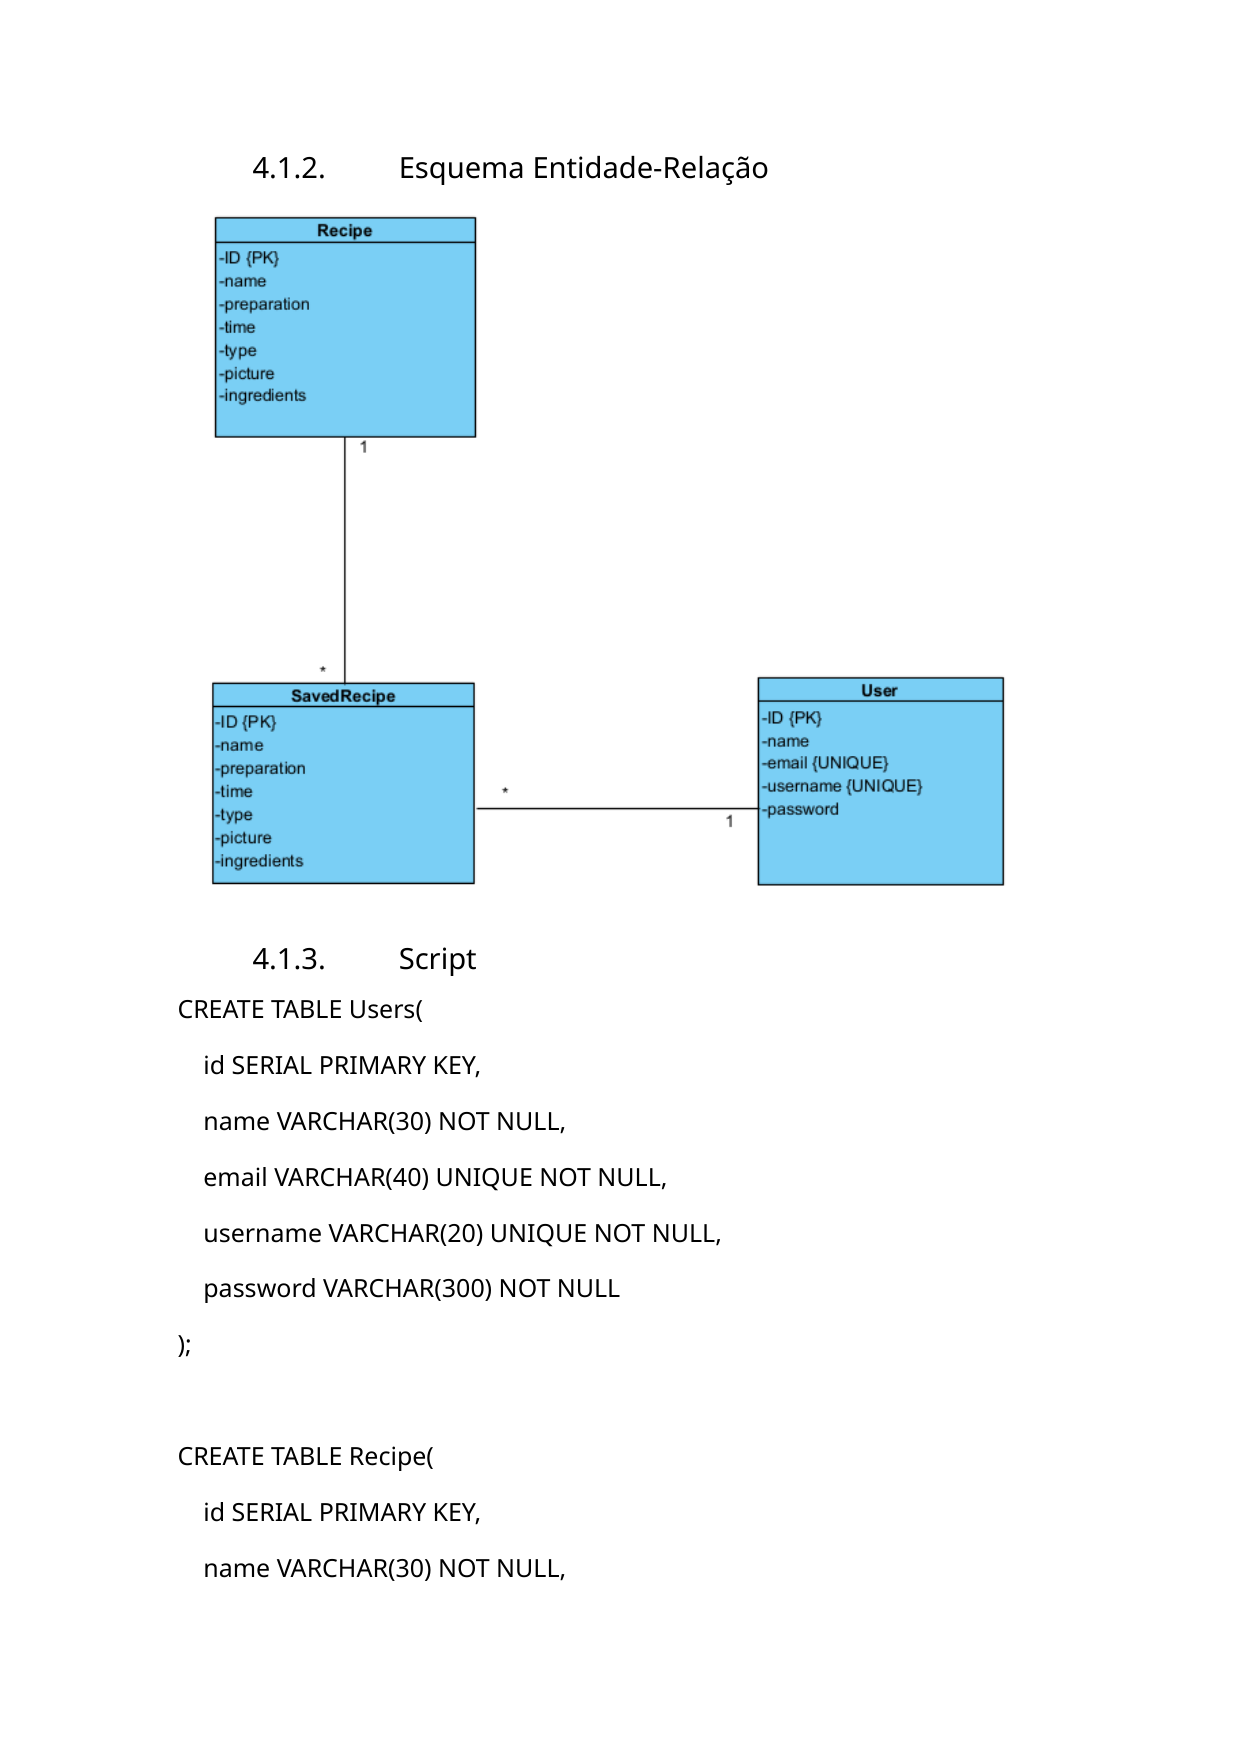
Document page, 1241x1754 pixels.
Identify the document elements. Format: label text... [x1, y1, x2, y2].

text password VARCHAR(300) NOT NULL [177, 1271, 1063, 1305]
text id SERIAL PRIMARY KEY, [177, 1494, 1063, 1528]
subtitle Script [252, 938, 1063, 978]
text username VARCHAR(20) UNIQUE NOT NULL, [177, 1215, 1063, 1249]
text name VARCHAR(30) NOT NULL, [177, 1104, 1063, 1138]
text email VARCHAR(40) UNIQUE NOT NULL, [177, 1159, 1063, 1193]
text id SERIAL PRIMARY KEY, [177, 1048, 1063, 1082]
picture [177, 201, 1063, 917]
subtitle Esquema Entidade-Relação [252, 148, 1063, 187]
text CREATE TABLE Recipe( [177, 1439, 1063, 1473]
text CREATE TABLE Users( [177, 992, 1063, 1026]
text ); [177, 1327, 1063, 1361]
text name VARCHAR(30) NOT NULL, [177, 1550, 1063, 1584]
